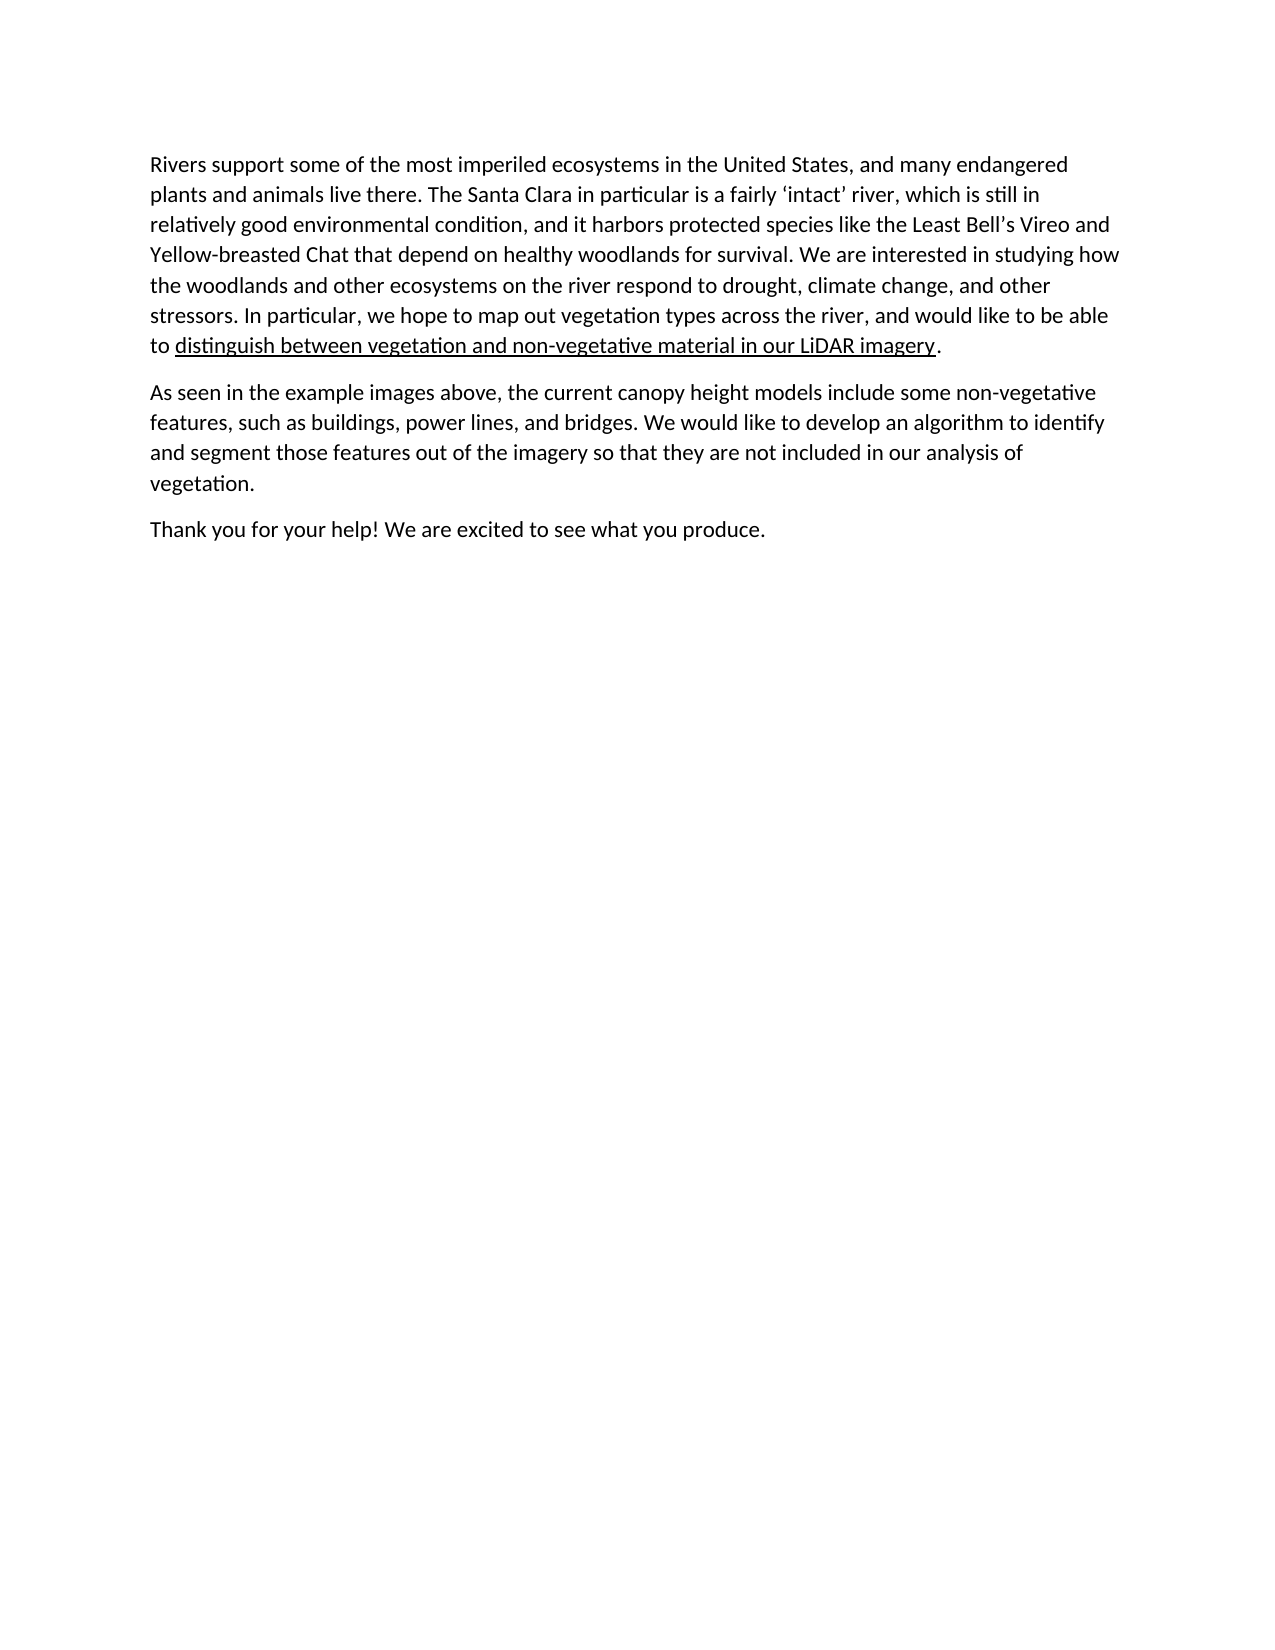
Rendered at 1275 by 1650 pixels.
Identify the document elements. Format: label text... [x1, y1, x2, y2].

text As seen in the example images above, the current canopy height models include some non-vegetative features, such as buildings, power lines, and bridges. We would like to develop an algorithm to identify and segment those features out of the imagery so that they are not included in our analysis of vegetation. [150, 378, 1125, 497]
text Rivers support some of the most imperiled ecosystems in the United States, and many endangered plants and animals live there. The Santa Clara in particular is a fairly ‘intact’ river, which is still in relatively good environmental condition, and it harbors protected species like the Least Bell’s Vireo and Yellow-breasted Chat that depend on healthy woodlands for survival. We are interested in studying how the woodlands and other ecosystems on the river respond to drought, climate change, and other stressors. In particular, we hope to map out vegetation types across the river, and would like to be able to distinguish between vegetation and non-vegetative material in our LiDAR imagery. [150, 150, 1125, 359]
text Thank you for your help! We are excited to see what you produce. [150, 516, 1125, 544]
